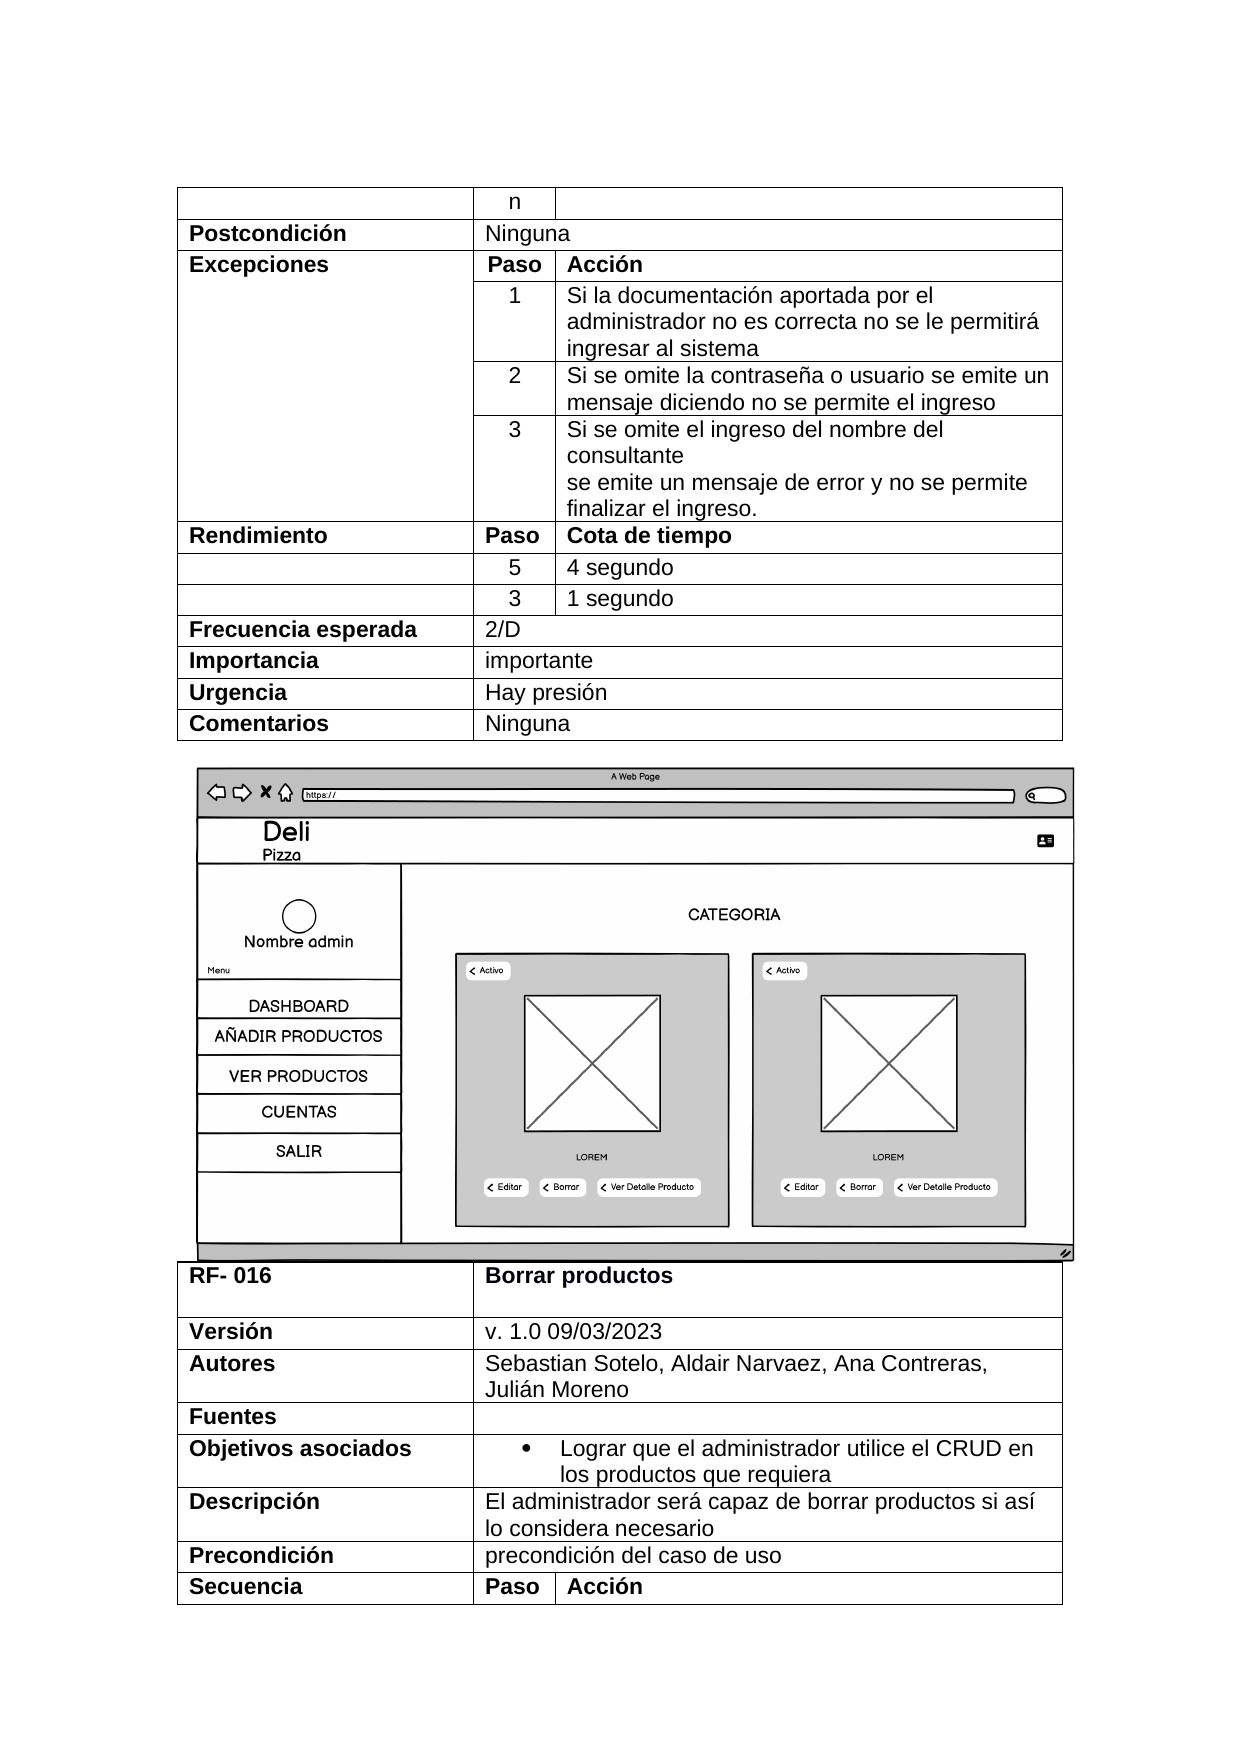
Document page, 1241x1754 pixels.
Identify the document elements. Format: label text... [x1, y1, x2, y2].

table_cell Paso [474, 1573, 555, 1603]
table_cell Secuencia Normal [178, 1573, 473, 1603]
table_cell Cota de tiempo [556, 522, 1062, 552]
table_cell Ninguna [474, 710, 1062, 740]
table_cell Postcondición [178, 220, 473, 250]
table_cell Rendimiento [178, 522, 473, 552]
table_cell Precondición [178, 1542, 473, 1572]
table_cell Comentarios [178, 710, 473, 740]
table_cell Urgencia [178, 679, 473, 709]
table_cell Fuentes [178, 1403, 473, 1433]
table_cell importante [474, 647, 1062, 677]
table_cell Paso [474, 251, 555, 281]
table_cell Descripción [178, 1488, 473, 1541]
table_cell Excepciones [178, 251, 473, 521]
table_cell 3 [474, 585, 555, 615]
table_cell 2 [474, 362, 555, 415]
table_cell Frecuencia esperada [178, 616, 473, 646]
table_header RF- 016 [178, 1263, 473, 1317]
table_cell [178, 554, 473, 584]
table_cell 5 [474, 554, 555, 584]
table_cell Autores [178, 1350, 473, 1402]
table_cell Lograr que el administrador utilice el CRUD en los productos que requiera [474, 1435, 1062, 1487]
table_cell Si se omite el ingreso del nombre del consultante se emite un mensaje de error y no se permite finalizar el ingreso. [556, 416, 1062, 521]
table_cell n [474, 188, 555, 218]
table_cell 3 [474, 416, 555, 521]
table_cell Si la documentación aportada por el administrador no es correcta no se le permitirá ingresar al sistema [556, 282, 1062, 361]
table_cell 4 segundo [556, 554, 1062, 584]
table_cell Sebastian Sotelo, Aldair Narvaez, Ana Contreras, Julián Moreno [474, 1350, 1062, 1402]
table_cell [556, 188, 1062, 218]
table_cell 2/D [474, 616, 1062, 646]
table_cell Acción [556, 251, 1062, 281]
table_cell Ninguna [474, 220, 1062, 250]
table_cell Si se omite la contraseña o usuario se emite un mensaje diciendo no se permite el ingreso [556, 362, 1062, 415]
table_cell 1 segundo [556, 585, 1062, 615]
table_cell precondición del caso de uso [474, 1542, 1062, 1572]
table_cell 1 [474, 282, 555, 361]
table_cell Importancia [178, 647, 473, 677]
table_cell [474, 1403, 1062, 1433]
table_cell Hay presión [474, 679, 1062, 709]
table_cell Acción [556, 1573, 1062, 1603]
table_cell [178, 585, 473, 615]
table_cell Versión [178, 1318, 473, 1348]
table_cell Paso [474, 522, 555, 552]
table_header Borrar productos [474, 1263, 1062, 1317]
table_cell v. 1.0 09/03/2023 [474, 1318, 1062, 1348]
table_cell El administrador será capaz de borrar productos si así lo considera necesario [474, 1488, 1062, 1541]
table_cell Objetivos asociados [178, 1435, 473, 1487]
